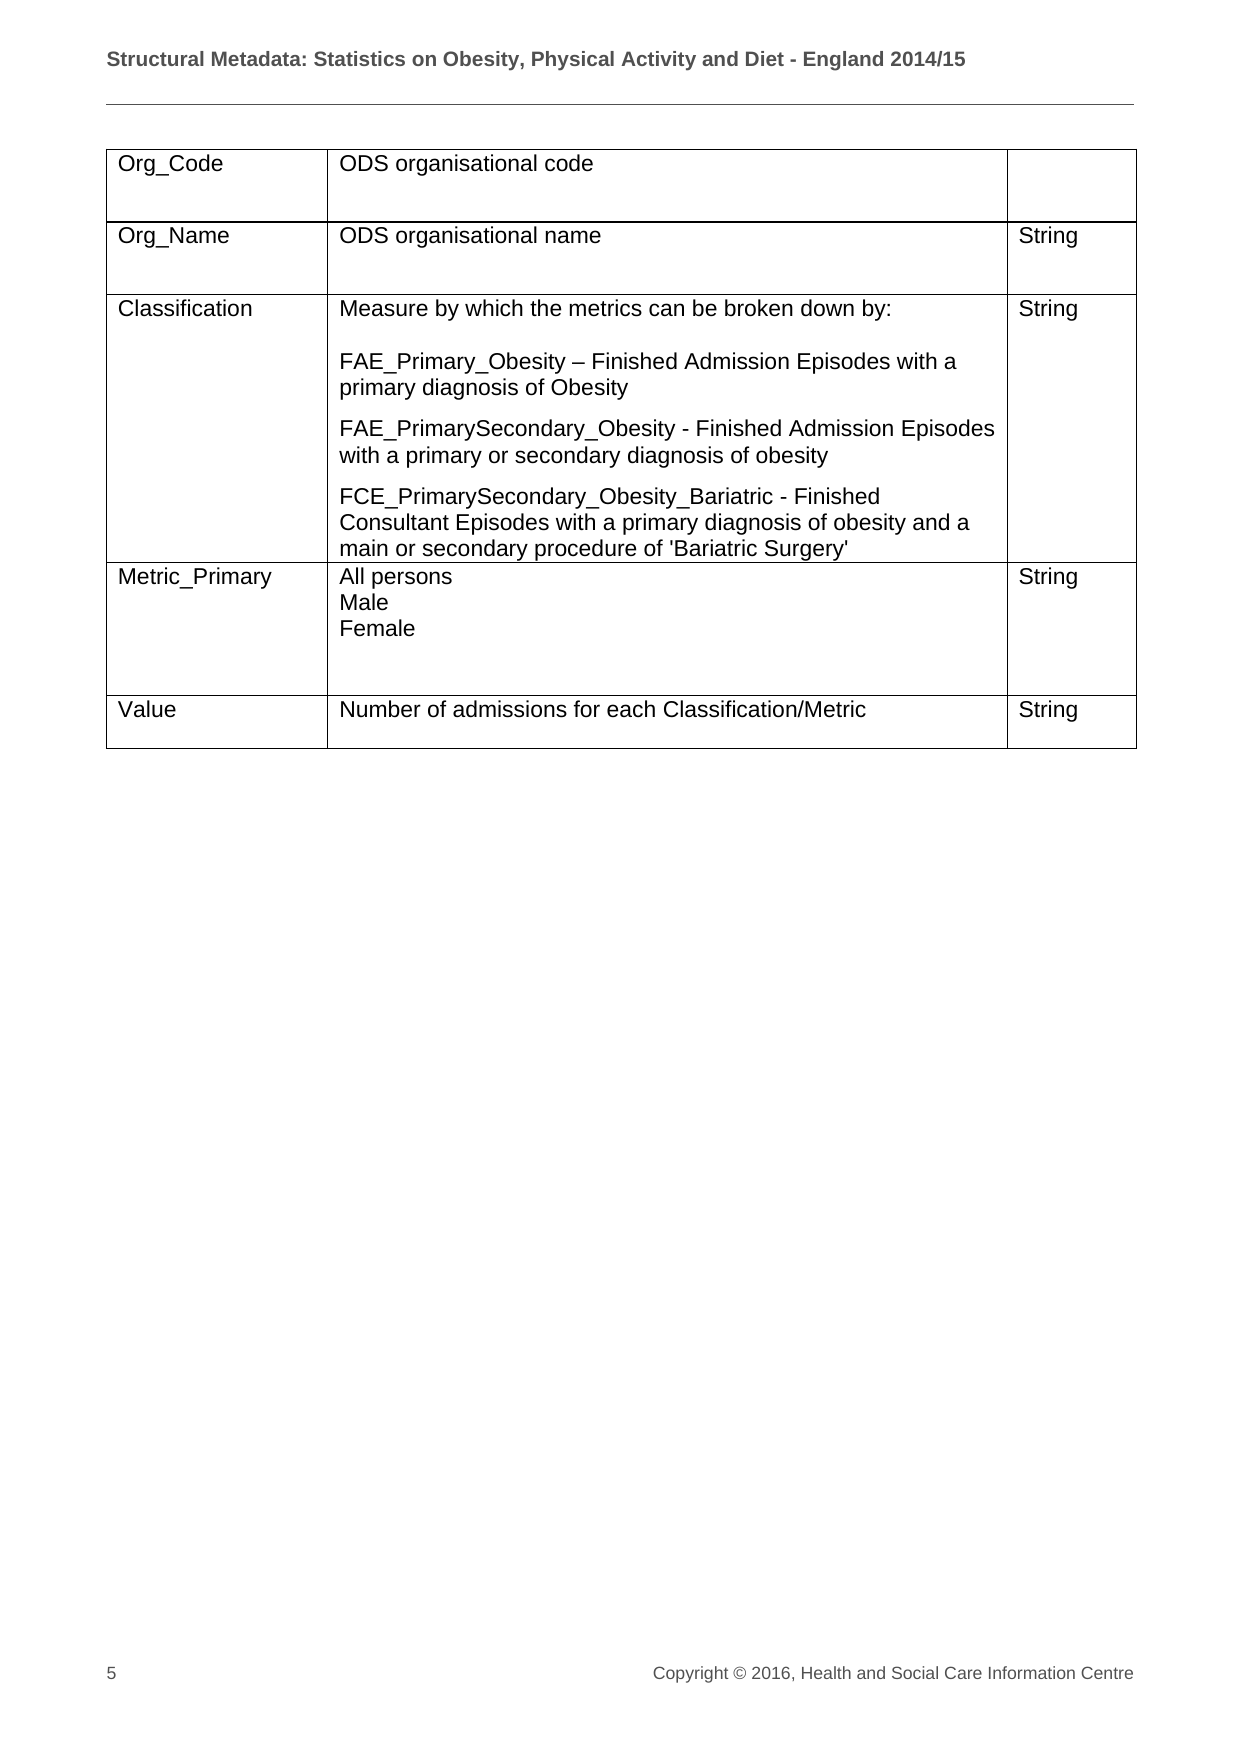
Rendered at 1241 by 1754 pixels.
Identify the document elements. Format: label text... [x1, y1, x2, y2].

table_cell ODS organisational code [328, 150, 1007, 221]
table_cell Metric_Primary [107, 563, 327, 694]
table_cell [1008, 150, 1136, 221]
table_cell String [1008, 295, 1136, 562]
table_cell Classification [107, 295, 327, 562]
table_cell String [1008, 223, 1136, 294]
table_cell Number of admissions for each Classification/Metric [328, 696, 1007, 748]
table_cell String [1008, 563, 1136, 694]
table_cell Org_Name [107, 223, 327, 294]
table_cell All persons Male Female [328, 563, 1007, 694]
table_cell Value [107, 696, 327, 748]
table_cell Measure by which the metrics can be broken down by: FAE_Primary_Obesity – Finished Admission Episodes with a primary diagnosis of Obesity FAE_PrimarySecondary_Obesity - Finished Admission Episodes with a primary or secondary diagnosis of obesity FCE_PrimarySecondary_Obesity_Bariatric - Finished Consultant Episodes with a primary diagnosis of obesity and a main or secondary procedure of 'Bariatric Surgery' [328, 295, 1007, 562]
table_cell String [1008, 696, 1136, 748]
table_cell ODS organisational name [328, 223, 1007, 294]
table_cell Org_Code [107, 150, 327, 221]
